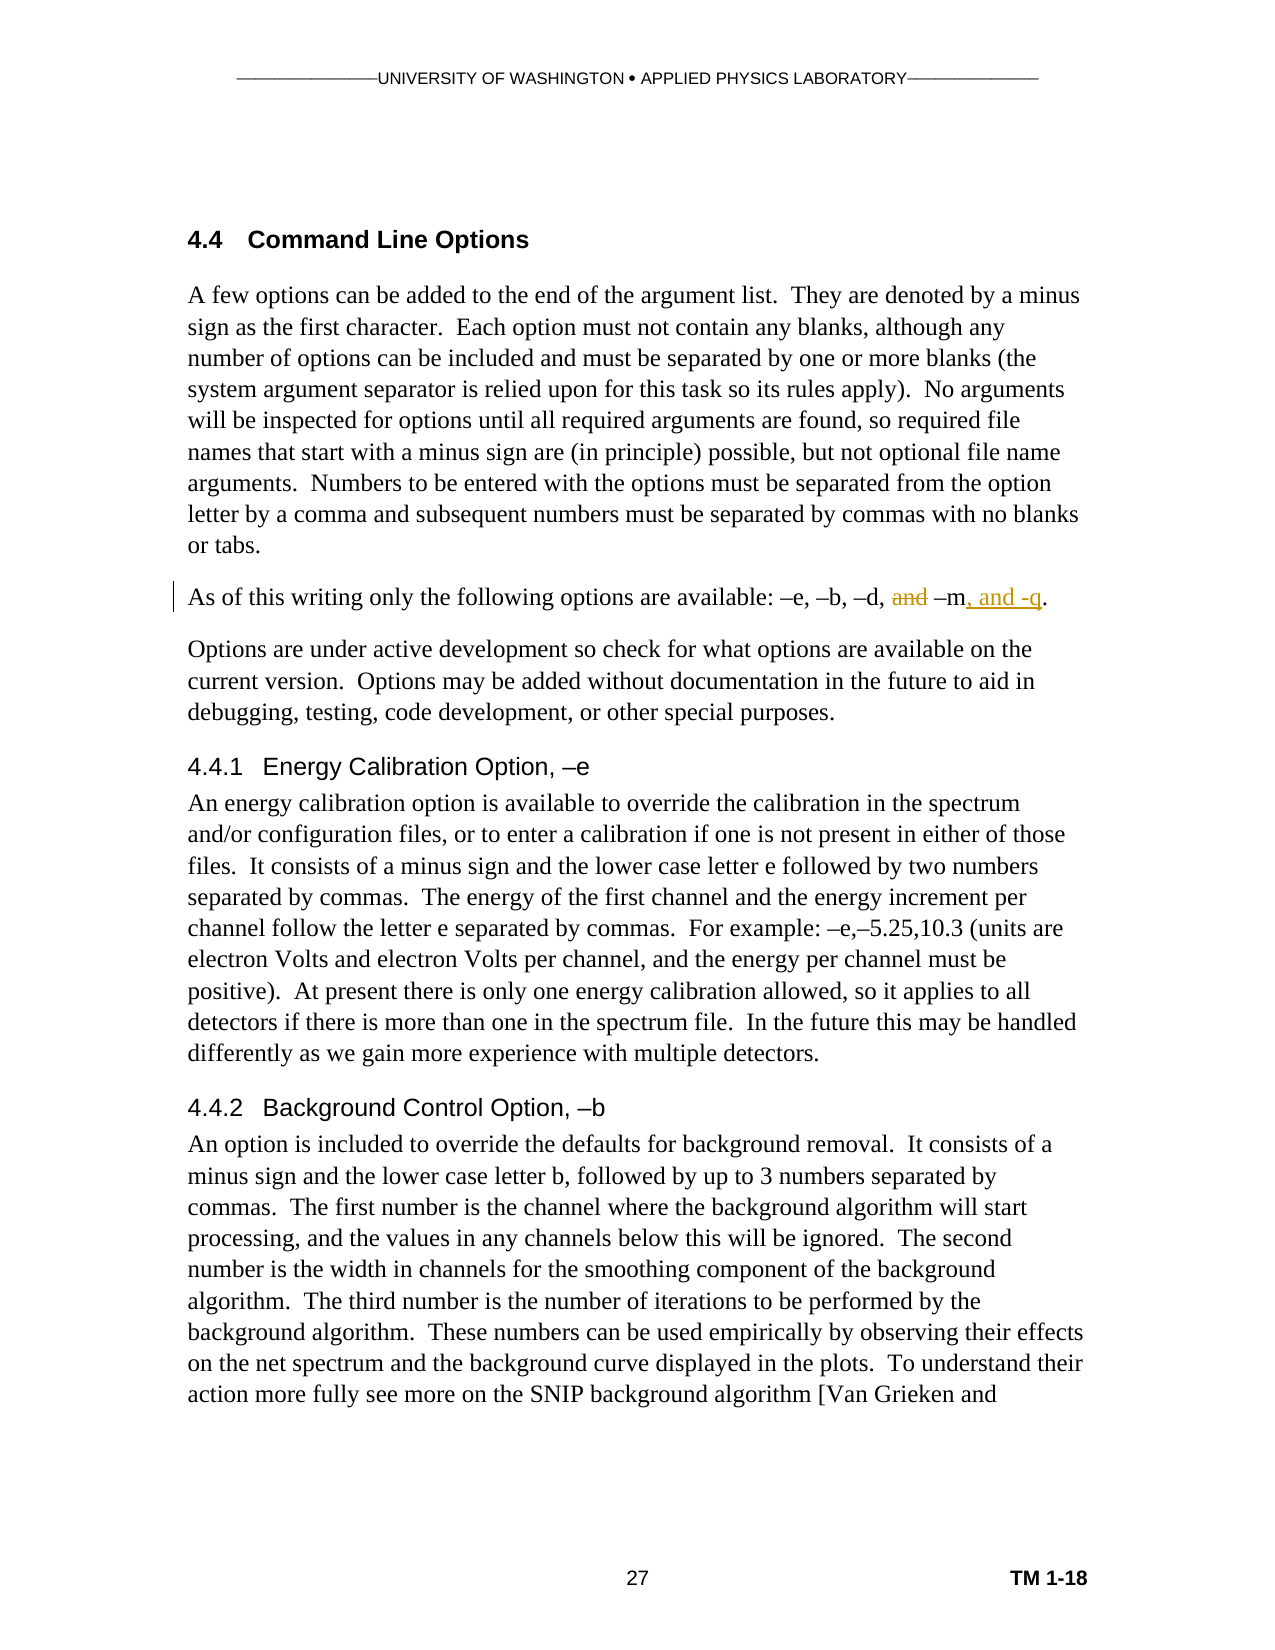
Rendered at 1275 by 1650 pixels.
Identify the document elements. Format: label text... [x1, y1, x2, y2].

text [187, 1128, 1087, 1409]
text A few options can be added to the end of the argument list. They are denoted by a minus sign as the first character. Each option must not contain any blanks, although any number of options can be included and must be separated by one or more blanks (the system argument separator is relied upon for this task so its rules apply). No arguments will be inspected for options until all required arguments are found, so required file names that start with a minus sign are (in principle) possible, but not optional file name arguments. Numbers to be entered with the options must be separated from the option letter by a comma and subsequent numbers must be separated by commas with no blanks or tabs. [187, 279, 1087, 560]
subtitle Energy Calibration Option, –e [187, 752, 1087, 780]
text As of this writing only the following options are available: –e, –b, –d, –m. [187, 581, 1087, 612]
subtitle Background Control Option, –b [187, 1093, 1087, 1122]
text An energy calibration option is available to override the calibration in the spectrum and/or configuration files, or to enter a calibration if one is not present in either of those files. It consists of a minus sign and the lower case letter e followed by two numbers separated by commas. The energy of the first channel and the energy increment per channel follow the letter e separated by commas. For example: –e,–5.25,10.3 (units are electron Volts and electron Volts per channel, and the energy per channel must be positive). At present there is only one energy calibration allowed, so it applies to all detectors if there is more than one in the spectrum file. In the future this may be handled differently as we gain more experience with multiple detectors. [187, 787, 1087, 1068]
text Options are under active development so check for what options are available on the current version. Options may be added without documentation in the future to aid in debugging, testing, code development, or other special purposes. [187, 633, 1087, 727]
subtitle Command Line Options [187, 225, 1087, 254]
